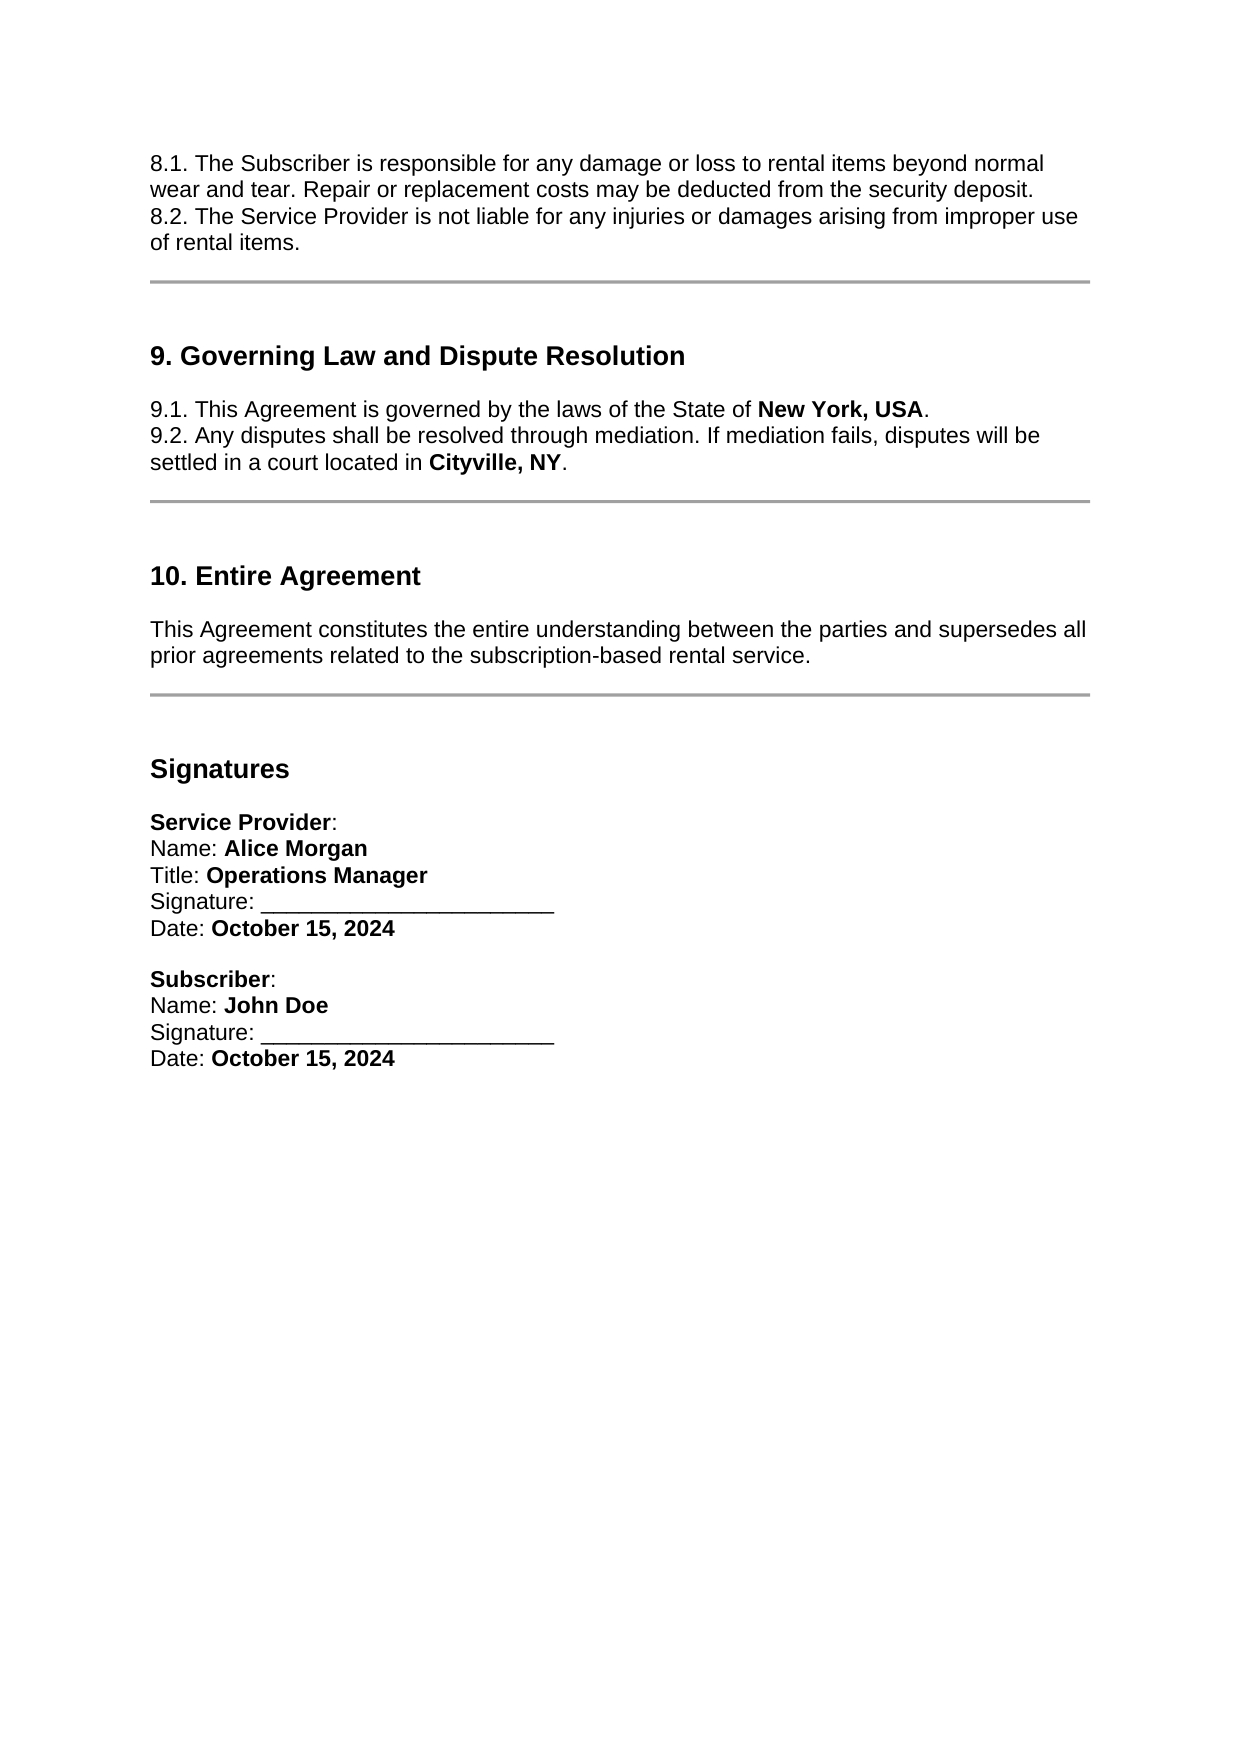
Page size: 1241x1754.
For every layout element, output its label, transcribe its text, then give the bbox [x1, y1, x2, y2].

subtitle Signatures [150, 753, 1090, 784]
text 8.1. The Subscriber is responsible for any damage or loss to rental items beyond normal wear and tear. Repair or replacement costs may be deducted from the security deposit. 8.2. The Service Provider is not liable for any injuries or damages arising from improper use of rental items. [150, 150, 1090, 255]
subtitle 9. Governing Law and Dispute Resolution [150, 340, 1090, 371]
subtitle 10. Entire Agreement [150, 559, 1090, 591]
text This Agreement constitutes the entire understanding between the parties and supersedes all prior agreements related to the subscription-based rental service. [150, 616, 1090, 668]
text 9.1. This Agreement is governed by the laws of the State of New York, USA. 9.2. Any disputes shall be resolved through mediation. If mediation fails, disputes will be settled in a court located in Cityville, NY. [150, 396, 1090, 475]
text Service Provider: Name: Alice Morgan Title: Operations Manager Signature: _______________________ Date: October 15, 2024 [150, 809, 1090, 941]
text Subscriber: Name: John Doe Signature: _______________________ Date: October 15, 2024 [150, 966, 1090, 1071]
